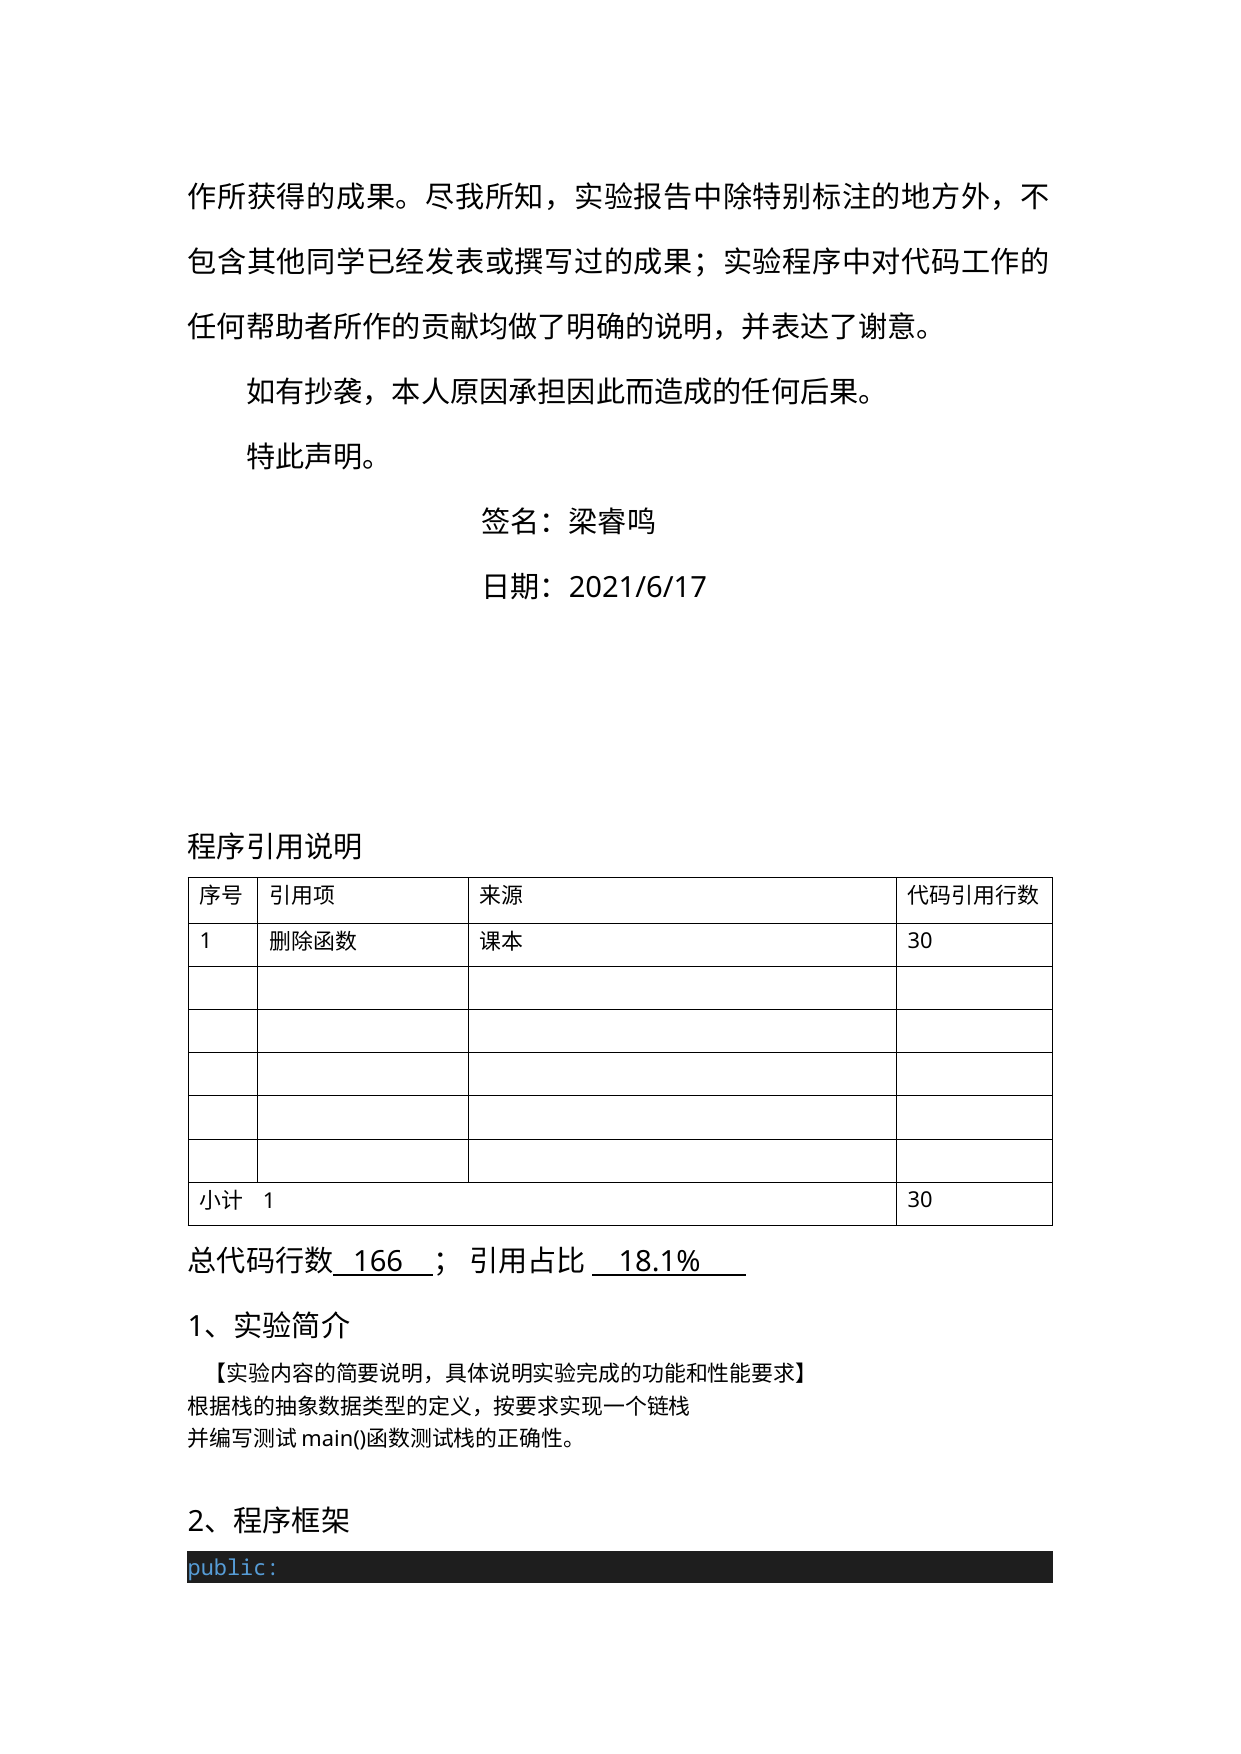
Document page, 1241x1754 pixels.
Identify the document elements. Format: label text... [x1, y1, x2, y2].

table_cell 30 [897, 924, 1052, 966]
table_cell [258, 1096, 468, 1138]
text 1、实验简介 [187, 1291, 1053, 1356]
table_cell [258, 1010, 468, 1052]
text 特此声明。 [187, 422, 1053, 487]
table_cell [258, 967, 468, 1009]
table_header 序号 [189, 878, 257, 922]
table_cell [469, 1010, 896, 1052]
table_cell [258, 1053, 468, 1095]
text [187, 162, 1053, 357]
table_cell [469, 1053, 896, 1095]
table_header 代码引用行数 [897, 878, 1052, 922]
text 程序引用说明 [187, 812, 1053, 877]
table_cell [189, 1096, 257, 1138]
table_cell [469, 1096, 896, 1138]
table_cell [258, 1140, 468, 1182]
table_cell 删除函数 [258, 924, 468, 966]
text 总代码行数 166 ； 引用占比 18.1% [187, 1226, 1053, 1291]
table_cell [469, 1140, 896, 1182]
table_cell [189, 1140, 257, 1182]
table_cell [897, 1096, 1052, 1138]
table_cell 课本 [469, 924, 896, 966]
table_cell [897, 1053, 1052, 1095]
table_header 引用项 [258, 878, 468, 922]
table_cell 小计 1 [189, 1183, 896, 1225]
table_cell [897, 1010, 1052, 1052]
text 2、程序框架 [187, 1486, 1053, 1551]
table_cell [469, 967, 896, 1009]
table_header 来源 [469, 878, 896, 922]
text public: [187, 1551, 1053, 1583]
table_cell 1 [189, 924, 257, 966]
text 如有抄袭，本人原因承担因此而造成的任何后果。 [187, 357, 1053, 422]
text 签名：梁睿鸣 [187, 487, 1053, 552]
table_cell 30 [897, 1183, 1052, 1225]
table_cell [897, 1140, 1052, 1182]
table_cell [189, 1010, 257, 1052]
table_cell [897, 967, 1052, 1009]
text 【实验内容的简要说明，具体说明实验完成的功能和性能要求】 [187, 1356, 1053, 1388]
text 日期：2021/6/17 [187, 552, 1053, 617]
text 根据栈的抽象数据类型的定义，按要求实现一个链栈 [187, 1388, 1053, 1421]
table_cell [189, 967, 257, 1009]
text 并编写测试main()函数测试栈的正确性。 [187, 1421, 1053, 1453]
table_cell [189, 1053, 257, 1095]
